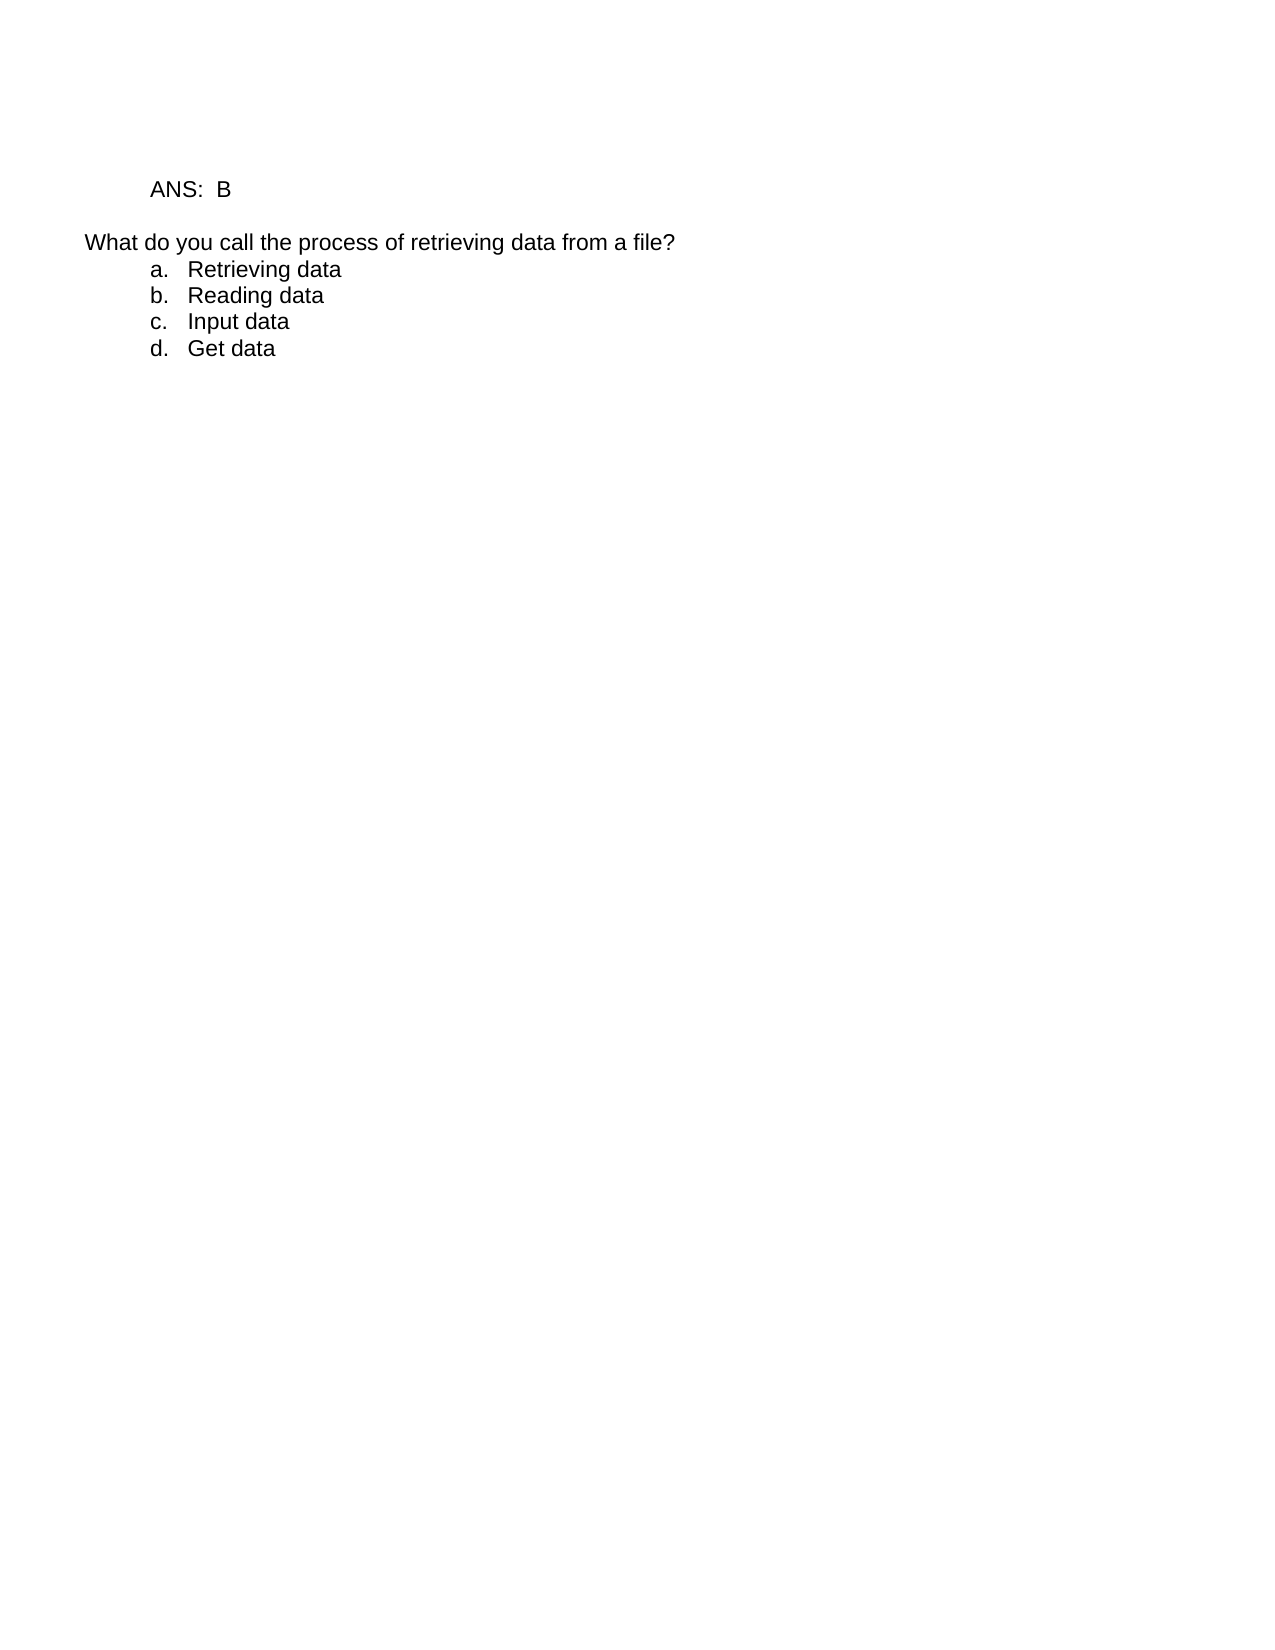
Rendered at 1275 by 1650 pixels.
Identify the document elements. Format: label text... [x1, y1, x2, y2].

table_cell Input data [183, 308, 1027, 334]
table_cell c. [145, 308, 183, 334]
table_cell Reading data [183, 282, 1027, 308]
table_cell d. [145, 335, 183, 361]
table_header a. [145, 256, 183, 282]
table_header Retrieving data [183, 256, 1027, 282]
text ANS: B [150, 176, 1125, 203]
table_cell b. [145, 282, 183, 308]
table_cell Get data [183, 335, 1027, 361]
text What do you call the process of retrieving data from a file? [84, 229, 1125, 256]
